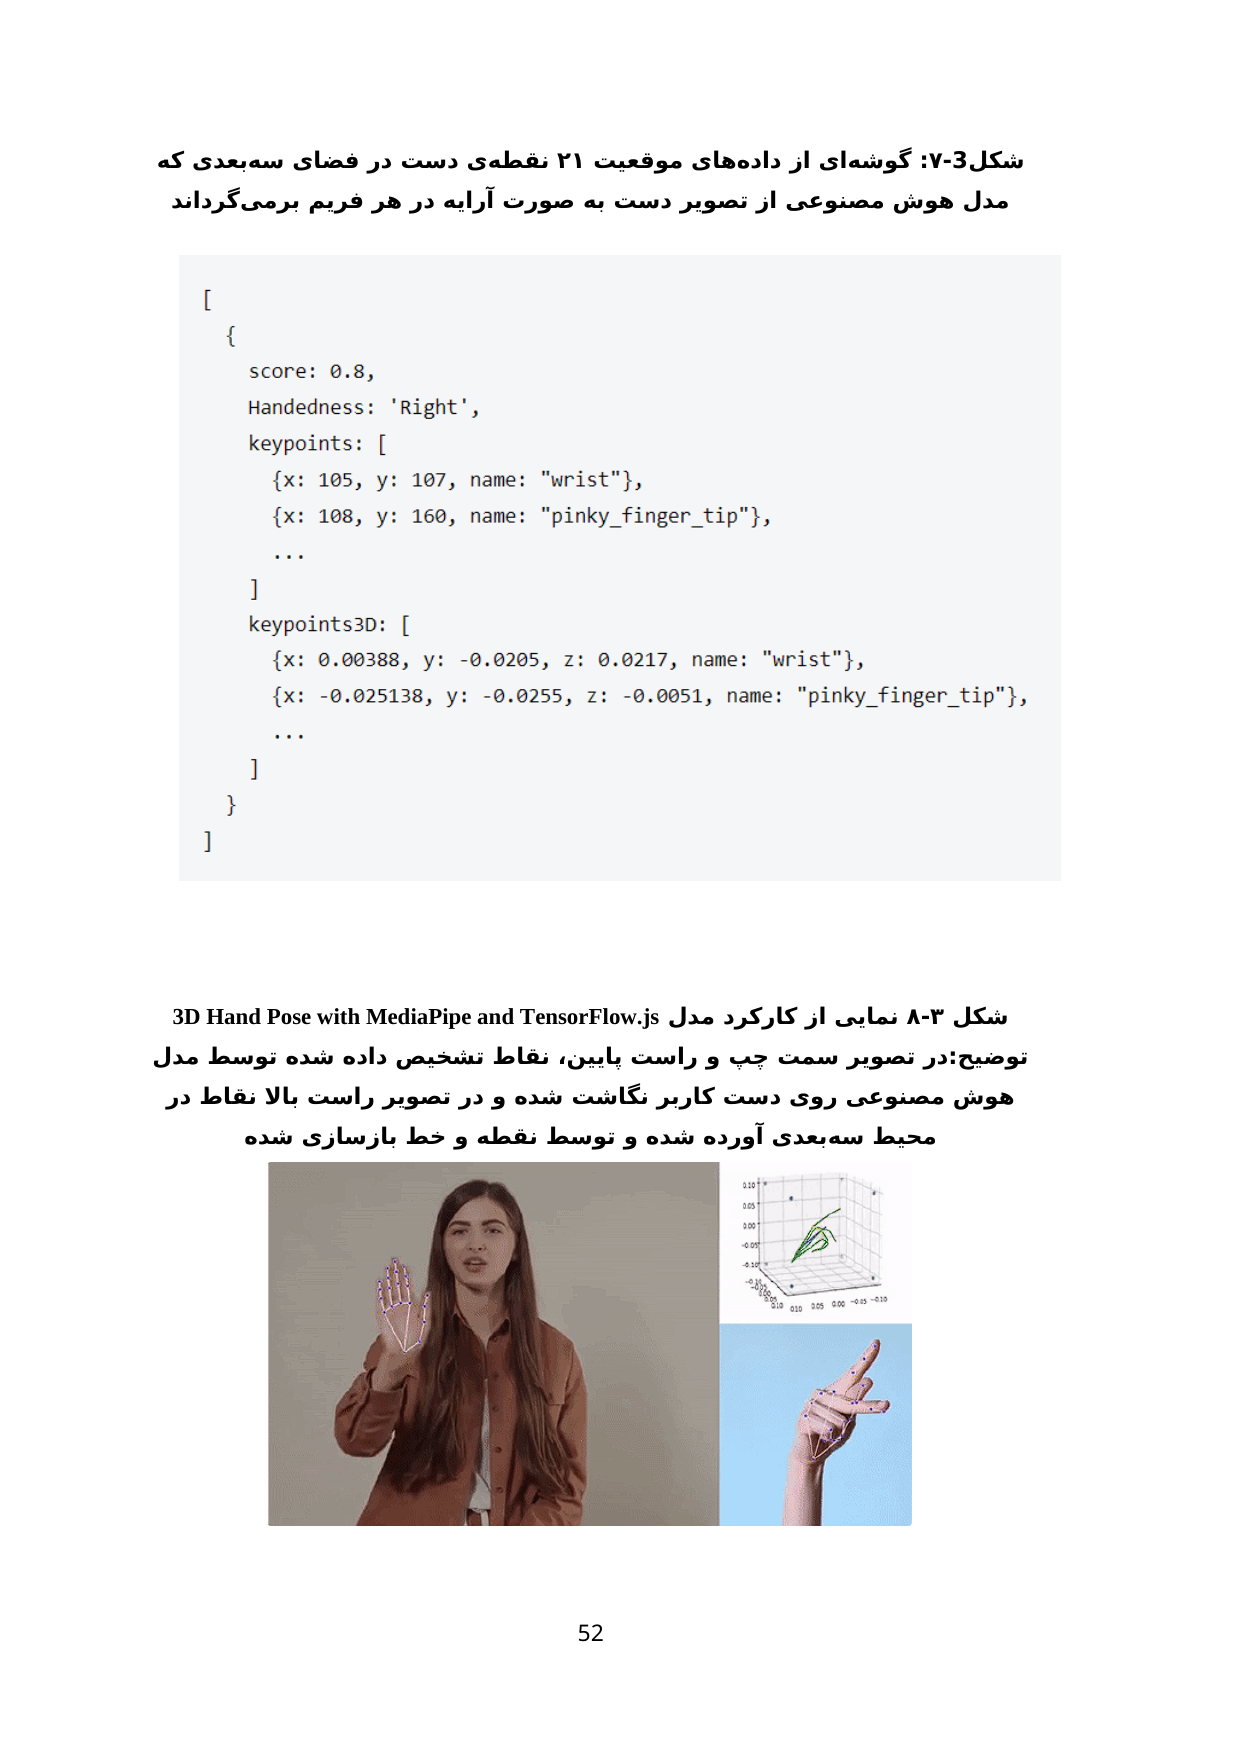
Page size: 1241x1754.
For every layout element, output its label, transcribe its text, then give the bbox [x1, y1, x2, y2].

picture [179, 255, 1062, 881]
picture [268, 1161, 913, 1527]
text شکل ۳-۸ نمایی از کارکرد مدل 3D Hand Pose with MediaPipe and TensorFlow.js توضیح:در تصویر سمت چپ و راست پایین، نقاط تشخیص داده شده توسط مدل هوش مصنوعی روی دست کاربر نگاشت شده و در تصویر راست بالا نقاط در محیط سه‌بعدی آورده شده و توسط نقطه و خط بازسازی شده [148, 1003, 1033, 1150]
text شکل3-۷: گوشه‌ای از داده‌های موقعیت ۲۱ نقطه‌ی دست در فضای سه‌بعدی که مدل هوش مصنوعی از تصویر دست به صورت آرایه در هر فریم برمی‌گرداند [148, 148, 1033, 214]
